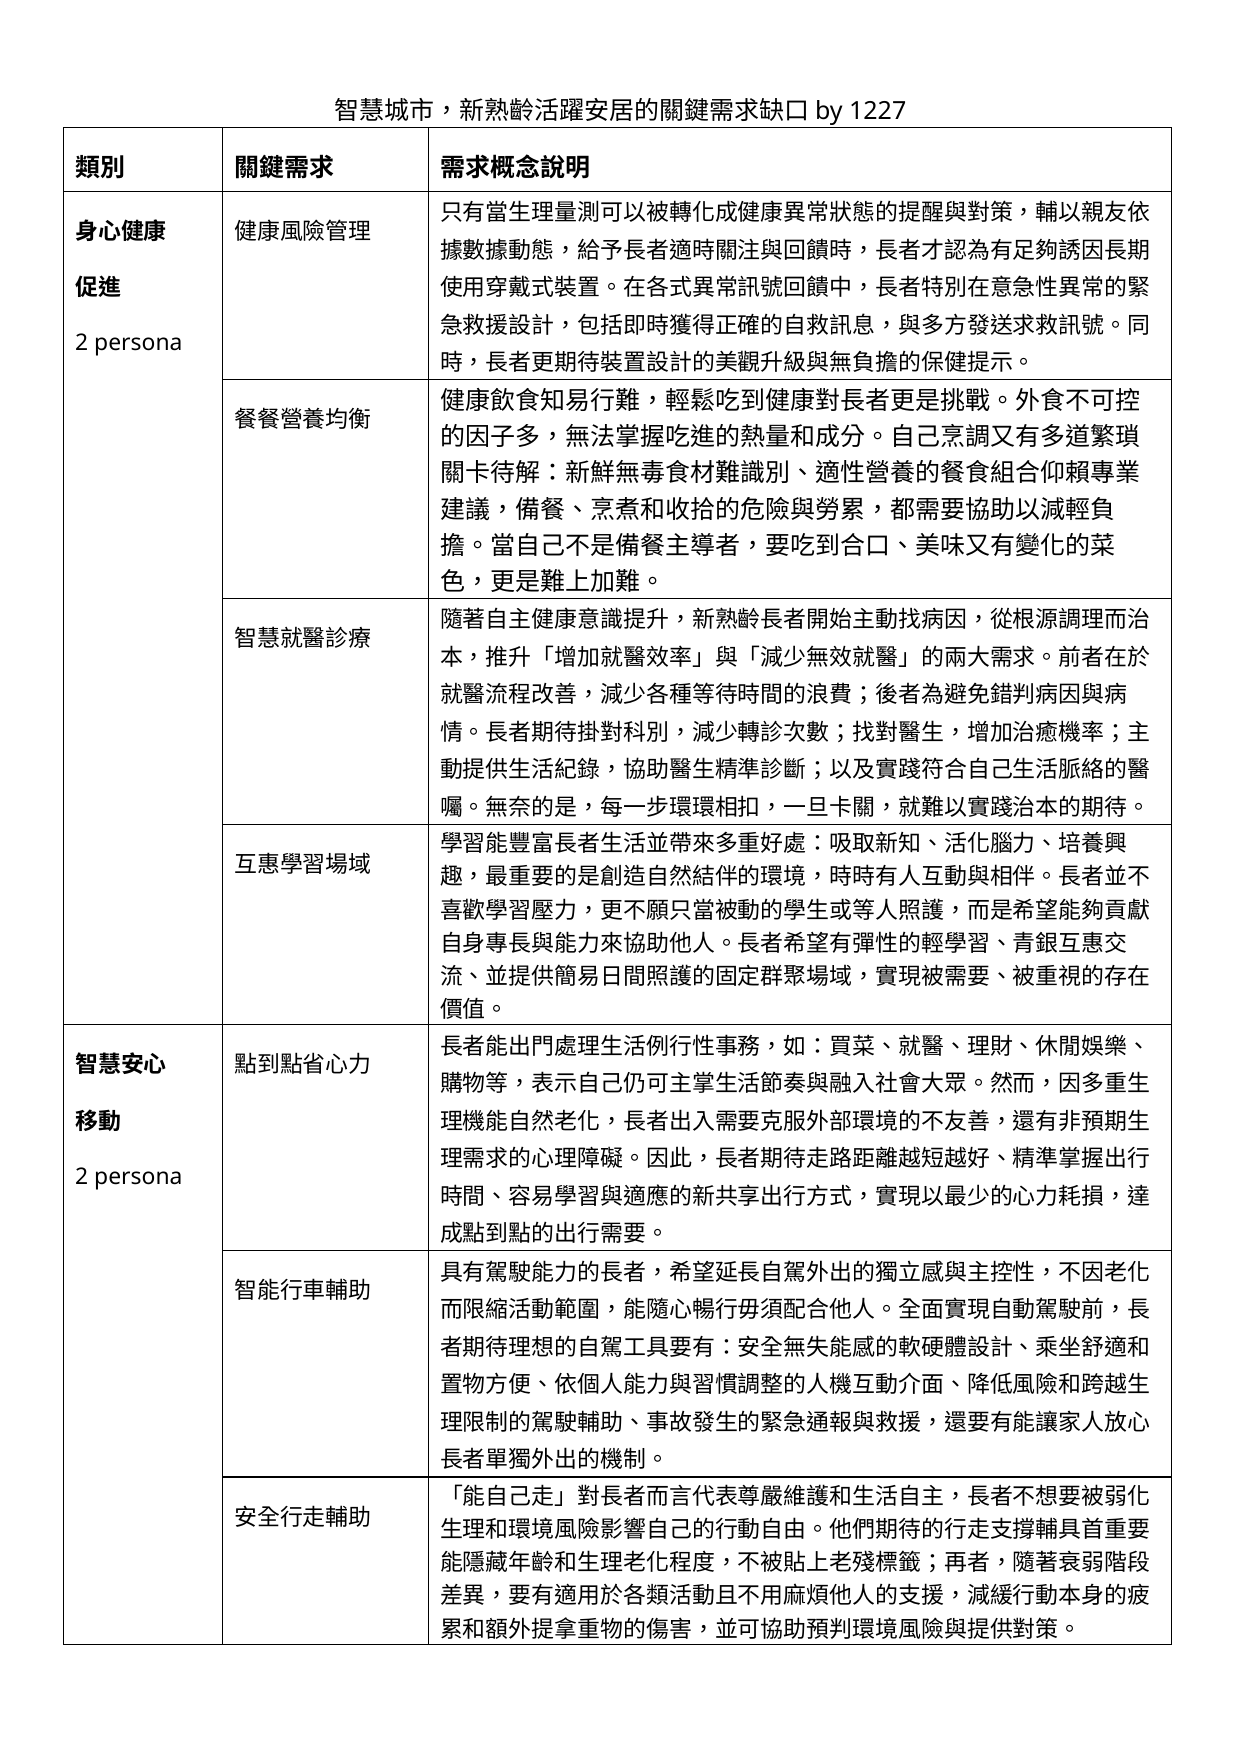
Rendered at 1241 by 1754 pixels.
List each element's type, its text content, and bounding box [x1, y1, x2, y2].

table_cell 安全行走輔助 [223, 1478, 428, 1644]
table_cell 具有駕駛能力的長者，希望延長自駕外出的獨立感與主控性，不因老化而限縮活動範圍，能隨心暢行毋須配合他人。全面實現自動駕駛前，長者期待理想的自駕工具要有：安全無失能感的軟硬體設計、乘坐舒適和置物方便、依個人能力與習慣調整的人機互動介面、降低風險和跨越生理限制的駕駛輔助、事故發生的緊急通報與救援，還要有能讓家人放心長者單獨外出的機制。 [429, 1251, 1171, 1476]
table_cell 智慧就醫診療 [223, 599, 428, 824]
table_cell 「能自己走」對長者而言代表尊嚴維護和生活自主，長者不想要被弱化生理和環境風險影響自己的行動自由。他們期待的行走支撐輔具首重要能隱藏年齡和生理老化程度，不被貼上老殘標籤；再者，隨著衰弱階段差異，要有適用於各類活動且不用麻煩他人的支援，減緩行動本身的疲累和額外提拿重物的傷害，並可協助預判環境風險與提供對策。 [429, 1478, 1171, 1644]
table_cell 健康飲食知易行難，輕鬆吃到健康對長者更是挑戰。外食不可控的因子多，無法掌握吃進的熱量和成分。自己烹調又有多道繁瑣關卡待解：新鮮無毒食材難識別、適性營養的餐食組合仰賴專業建議，備餐、烹煮和收拾的危險與勞累，都需要協助以減輕負擔。當自己不是備餐主導者，要吃到合口、美味又有變化的菜色，更是難上加難。 [429, 380, 1171, 598]
table_cell 學習能豐富長者生活並帶來多重好處：吸取新知、活化腦力、培養興趣，最重要的是創造自然結伴的環境，時時有人互動與相伴。長者並不喜歡學習壓力，更不願只當被動的學生或等人照護，而是希望能夠貢獻自身專長與能力來協助他人。長者希望有彈性的輕學習、青銀互惠交流、並提供簡易日間照護的固定群聚場域，實現被需要、被重視的存在價值。 [429, 825, 1171, 1024]
table_cell 餐餐營養均衡 [223, 380, 428, 598]
table_cell 長者能出門處理生活例行性事務，如：買菜、就醫、理財、休閒娛樂、購物等，表示自己仍可主掌生活節奏與融入社會大眾。然而，因多重生理機能自然老化，長者出入需要克服外部環境的不友善，還有非預期生理需求的心理障礙。因此，長者期待走路距離越短越好、精準掌握出行時間、容易學習與適應的新共享出行方式，實現以最少的心力耗損，達成點到點的出行需要。 [429, 1025, 1171, 1250]
table_cell 隨著自主健康意識提升，新熟齡長者開始主動找病因，從根源調理而治本，推升「增加就醫效率」與「減少無效就醫」的兩大需求。前者在於就醫流程改善，減少各種等待時間的浪費；後者為避免錯判病因與病情。長者期待掛對科別，減少轉診次數；找對醫生，增加治癒機率；主動提供生活紀錄，協助醫生精準診斷；以及實踐符合自己生活脈絡的醫囑。無奈的是，每一步環環相扣，一旦卡關，就難以實踐治本的期待。 [429, 599, 1171, 824]
table_cell 健康風險管理 [223, 192, 428, 379]
table_cell 點到點省心力 [223, 1025, 428, 1250]
table_cell 智慧安心 移動 2 persona [64, 1025, 222, 1644]
table_cell 智能行車輔助 [223, 1251, 428, 1476]
table_header 類別 [64, 128, 222, 191]
table_cell 身心健康 促進 2 persona [64, 192, 222, 1024]
table_cell 只有當生理量測可以被轉化成健康異常狀態的提醒與對策，輔以親友依據數據動態，給予長者適時關注與回饋時，長者才認為有足夠誘因長期使用穿戴式裝置。在各式異常訊號回饋中，長者特別在意急性異常的緊急救援設計，包括即時獲得正確的自救訊息，與多方發送求救訊號。同時，長者更期待裝置設計的美觀升級與無負擔的保健提示。 [429, 192, 1171, 379]
table_header 關鍵需求 [223, 128, 428, 191]
table_cell 互惠學習場域 [223, 825, 428, 1024]
text 智慧城市，新熟齡活躍安居的關鍵需求缺口 by 1227 [75, 89, 1165, 127]
table_header 需求概念說明 [429, 128, 1171, 191]
